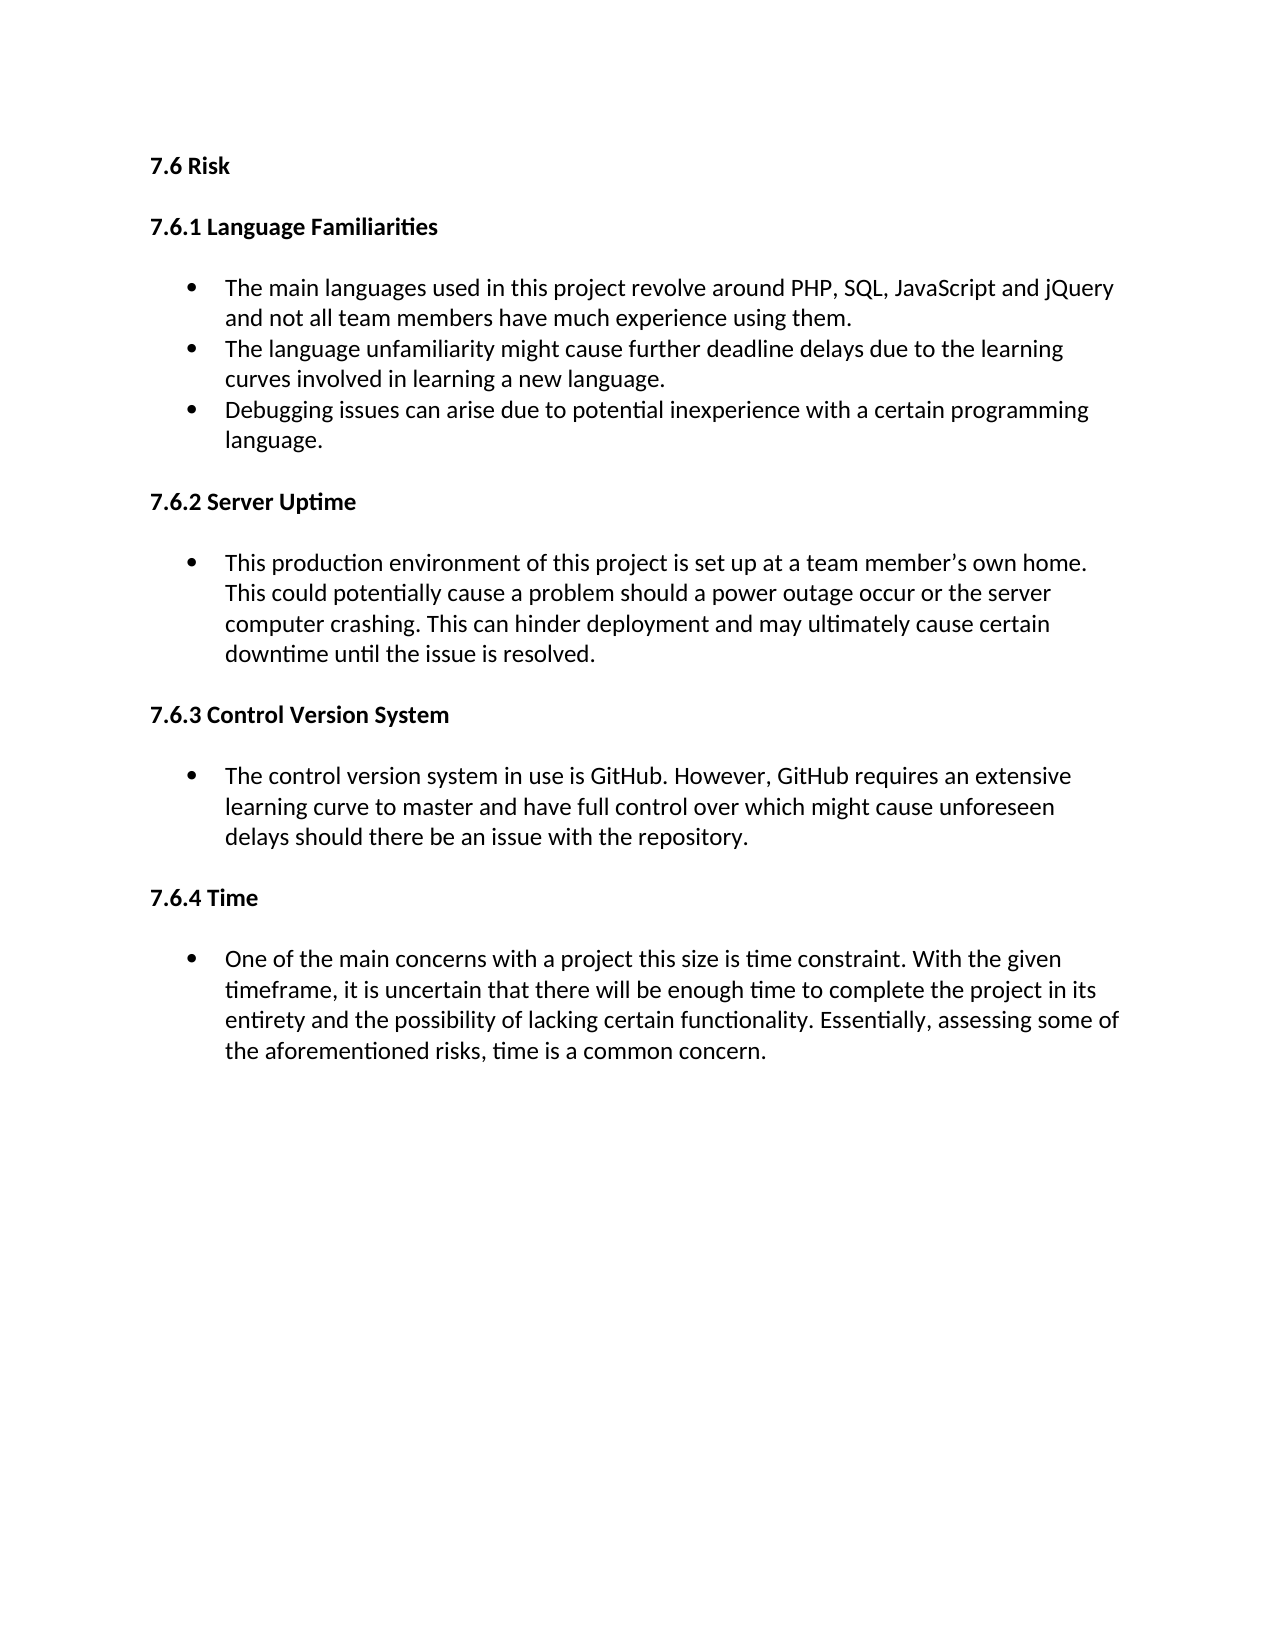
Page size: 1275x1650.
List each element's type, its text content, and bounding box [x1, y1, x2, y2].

list The control version system in use is GitHub. However, GitHub requires an extensive learning curve to master and have full control over which might cause unforeseen delays should there be an issue with the repository. [187, 760, 1125, 852]
list The language unfamiliarity might cause further deadline delays due to the learning curves involved in learning a new language. [187, 333, 1125, 394]
text 7.6.3 Control Version System [150, 699, 1125, 730]
text 7.6.2 Server Uptime [150, 486, 1125, 516]
list Debugging issues can arise due to potential inexperience with a certain programming language. [187, 394, 1125, 455]
list This production environment of this project is set up at a team member’s own home. This could potentially cause a problem should a power outage occur or the server computer crashing. This can hinder deployment and may ultimately cause certain downtime until the issue is resolved. [187, 547, 1125, 669]
text 7.6.4 Time [150, 882, 1125, 913]
list One of the main concerns with a project this size is time constraint. With the given timeframe, it is uncertain that there will be enough time to complete the project in its entirety and the possibility of lacking certain functionality. Essentially, assessing some of the aforementioned risks, time is a common concern. [187, 943, 1125, 1066]
list The main languages used in this project revolve around PHP, SQL, JavaScript and jQuery and not all team members have much experience using them. [187, 272, 1125, 333]
text 7.6.1 Language Familiarities [150, 211, 1125, 242]
text 7.6 Risk [150, 150, 1125, 181]
